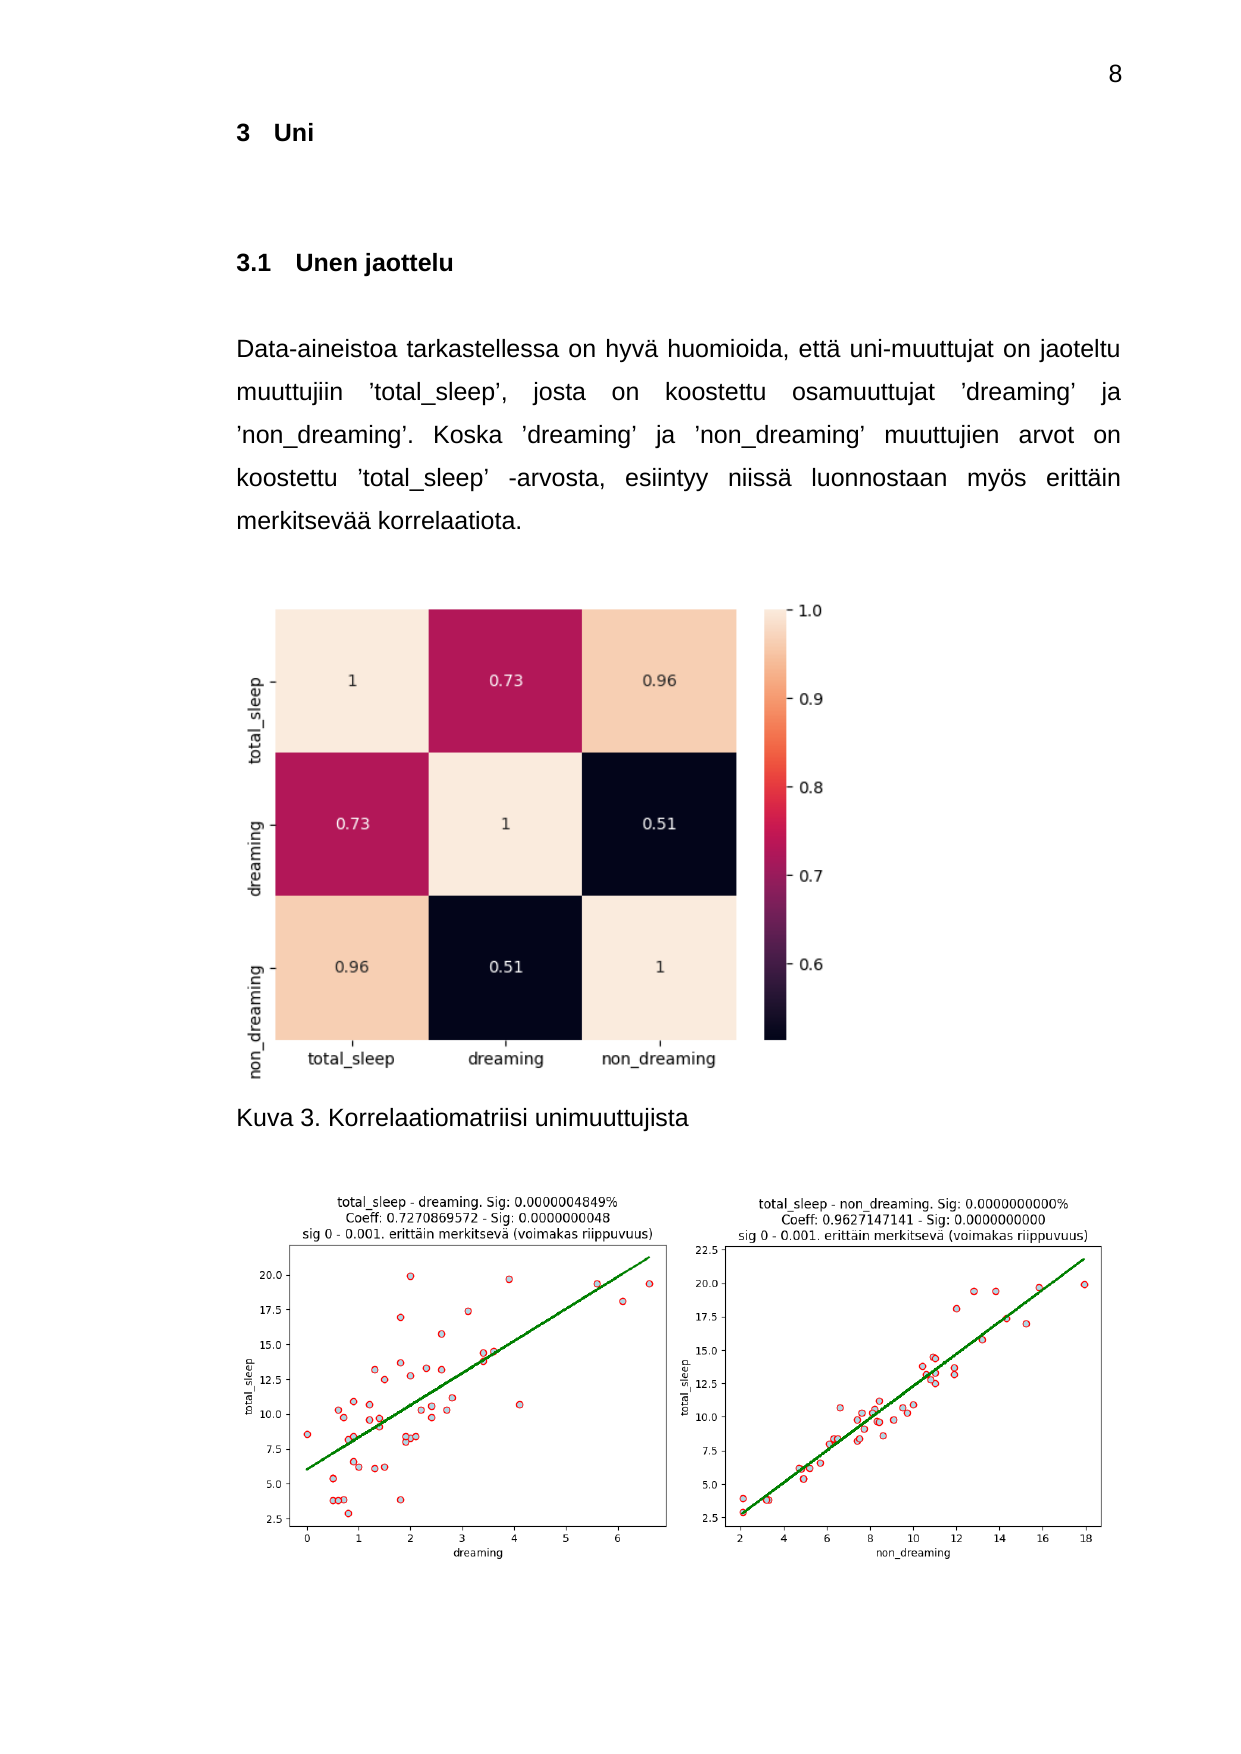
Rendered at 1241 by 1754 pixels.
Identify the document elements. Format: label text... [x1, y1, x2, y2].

picture [236, 1188, 1108, 1566]
text Kuva 3. Korrelaatiomatriisi unimuuttujista [236, 1103, 1122, 1131]
subtitle Uni [236, 118, 1122, 147]
subtitle Unen jaottelu [236, 247, 1122, 276]
text Data-aineistoa tarkastellessa on hyvä huomioida, että uni-muuttujat on jaoteltu muuttujiin ’total_sleep’, josta on koostettu osamuuttujat ’dreaming’ ja ’non_dreaming’. Koska ’dreaming’ ja ’non_dreaming’ muuttujien arvot on koostettu ’total_sleep’ -arvosta, esiintyy niissä luonnostaan myös erittäin merkitsevää korrelaatiota. [236, 334, 1122, 535]
picture [236, 592, 834, 1089]
